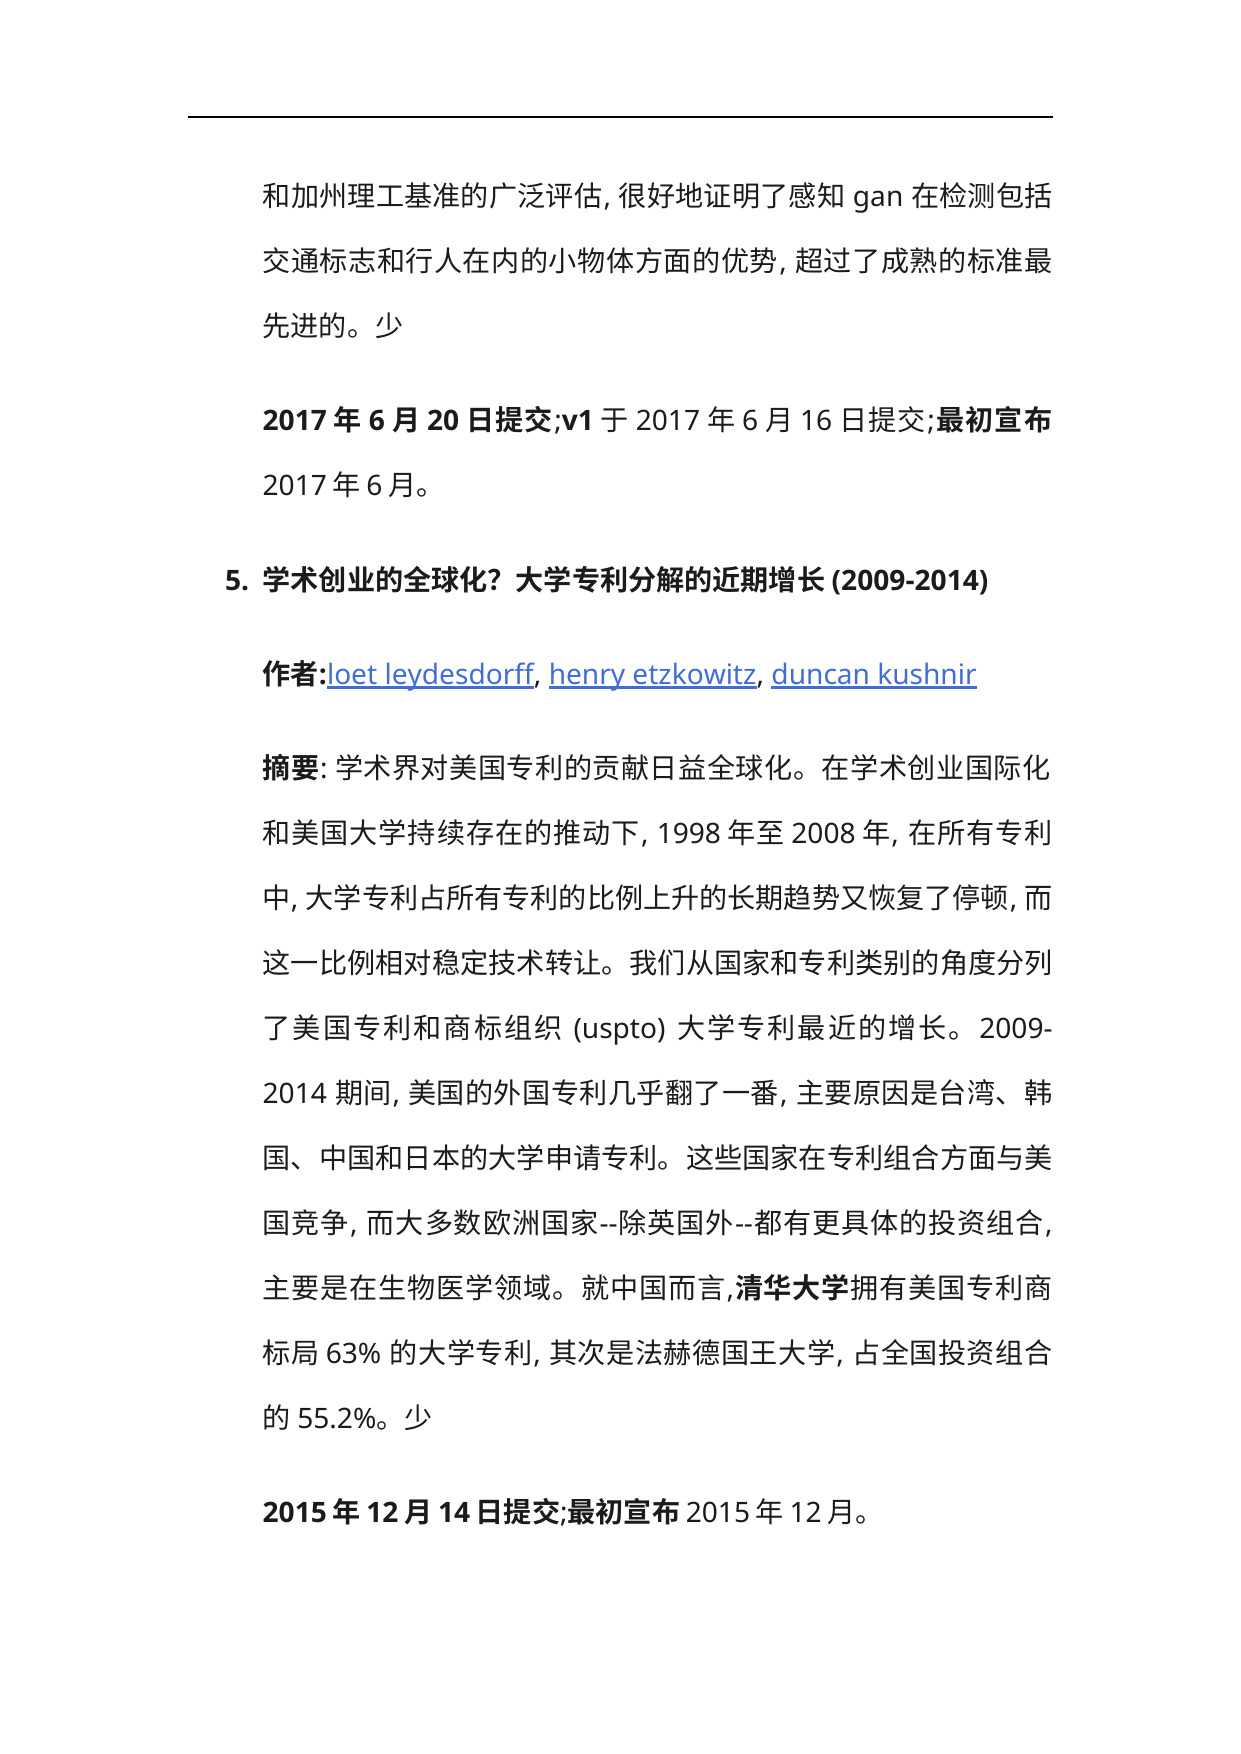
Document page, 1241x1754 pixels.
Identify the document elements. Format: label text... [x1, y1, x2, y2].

text 2015年12月14日提交;最初宣布2015年12月。 [262, 1478, 1053, 1543]
list 学术创业的全球化？大学专利分解的近期增长 (2009-2014) [225, 545, 1053, 610]
text 摘要: 学术界对美国专利的贡献日益全球化。在学术创业国际化和美国大学持续存在的推动下, 1998年至2008年, 在所有专利中, 大学专利占所有专利的比例上升的长期趋势又恢复了停顿, 而这一比例相对稳定技术转让。我们从国家和专利类别的角度分列了美国专利和商标组织 (uspto) 大学专利最近的增长。2009-2014 期间, 美国的外国专利几乎翻了一番, 主要原因是台湾、韩国、中国和日本的大学申请专利。这些国家在专利组合方面与美国竞争, 而大多数欧洲国家--除英国外--都有更具体的投资组合, 主要是在生物医学领域。就中国而言,清华大学拥有美国专利商标局63% 的大学专利, 其次是法赫德国王大学, 占全国投资组合的 55.2%。少 [262, 734, 1053, 1449]
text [262, 162, 1053, 357]
text 作者:loet leydesdorff, henry etzkowitz, duncan kushnir [262, 639, 1053, 704]
text 2017年6月20日提交;v1于2017年6月16日提交;最初宣布2017年6月。 [262, 386, 1053, 516]
